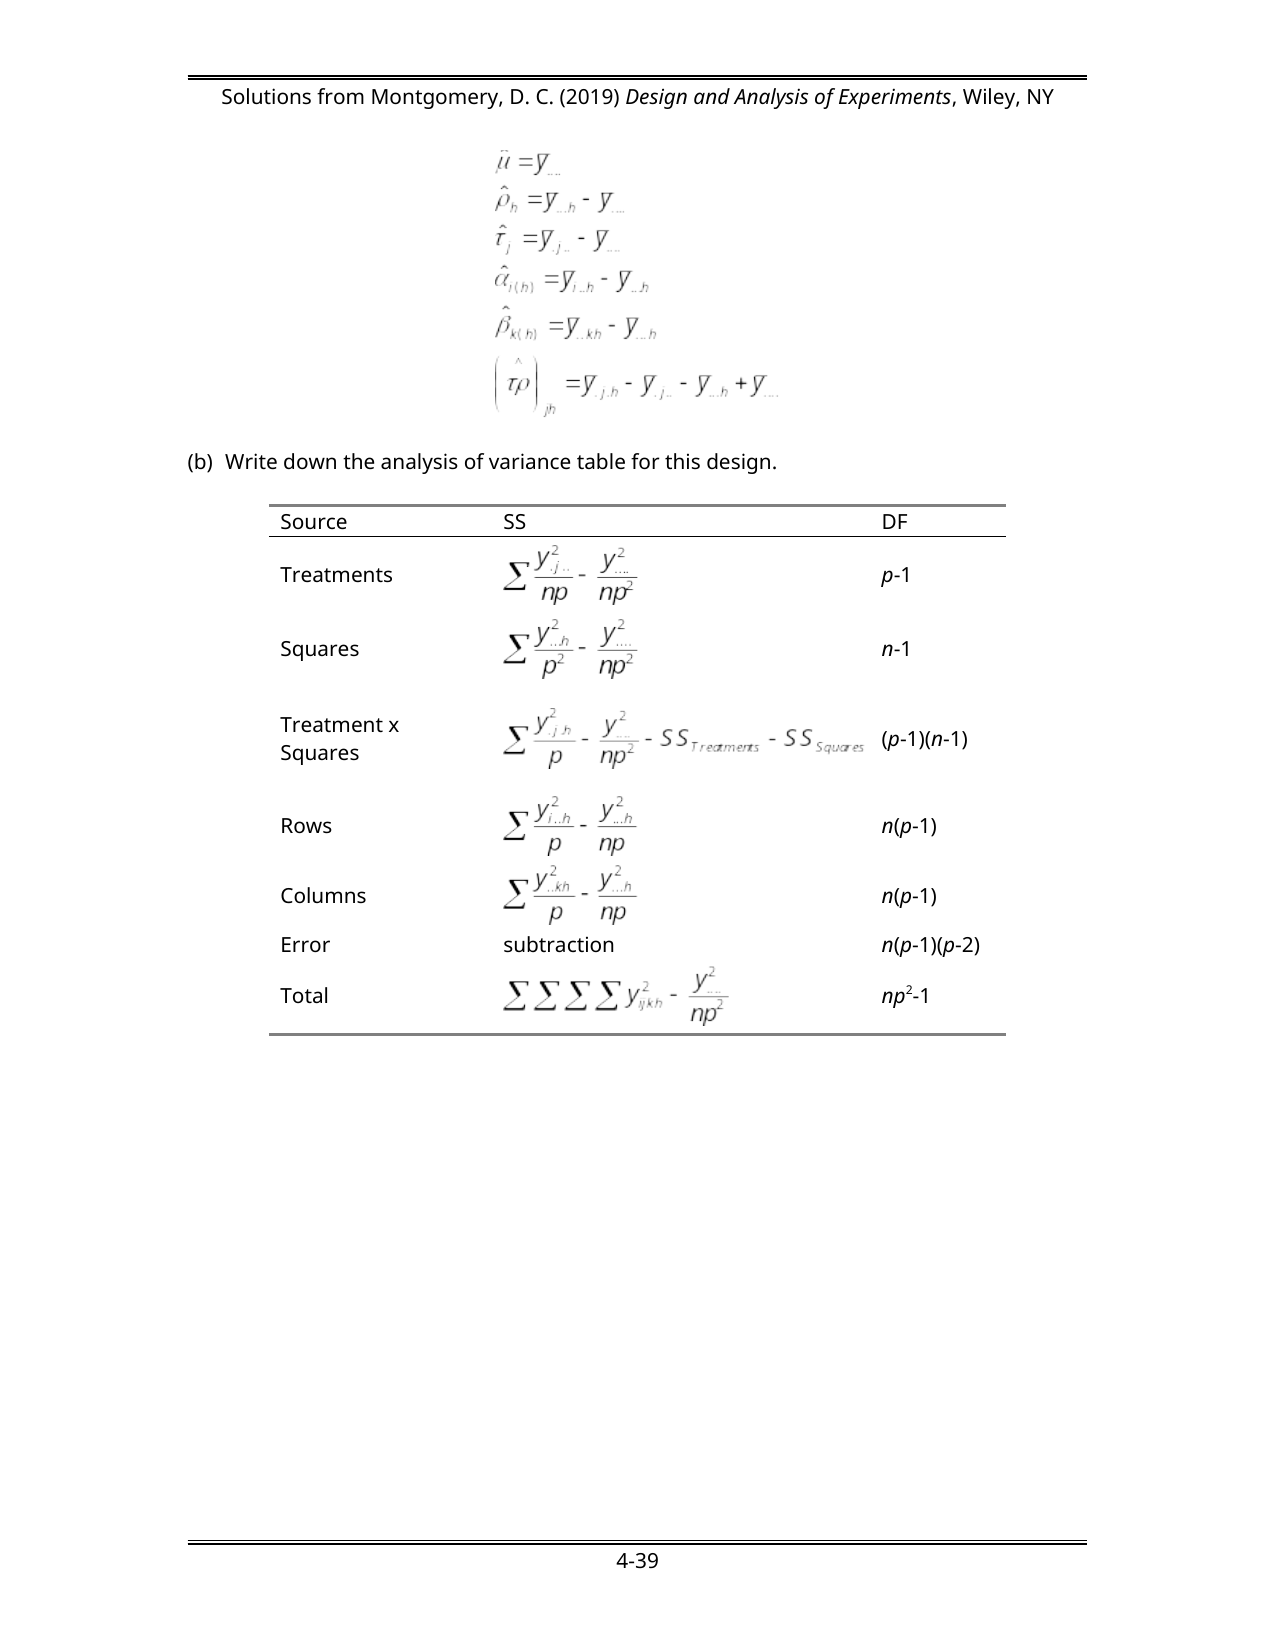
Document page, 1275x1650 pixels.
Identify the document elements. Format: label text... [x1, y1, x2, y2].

table_cell np2-1 [870, 959, 1006, 1033]
table_cell [492, 537, 870, 611]
table_cell [492, 860, 870, 930]
table_cell n-1 [870, 611, 1006, 686]
table_cell [492, 959, 870, 1033]
table_cell p-1 [870, 537, 1006, 611]
text (b) Write down the analysis of variance table for this design. [187, 447, 1087, 476]
table_cell n(p-1) [870, 860, 1006, 930]
table_cell [492, 791, 870, 860]
table_cell n(p-1)(p-2) [870, 930, 1006, 958]
table_cell Treatments [269, 537, 492, 611]
table_cell Error [269, 930, 492, 958]
table_cell [492, 611, 870, 686]
table_cell Total [269, 959, 492, 1033]
table_cell n(p-1) [870, 791, 1006, 860]
table_cell Squares [269, 611, 492, 686]
table_header SS [492, 507, 870, 536]
table_cell Columns [269, 860, 492, 930]
table_cell Treatment x Squares [269, 686, 492, 791]
table_cell (p-1)(n-1) [870, 686, 1006, 791]
table_cell [492, 686, 870, 791]
table_header Source [269, 507, 492, 536]
table_cell subtraction [492, 930, 870, 958]
table_header DF [870, 507, 1006, 536]
table_cell Rows [269, 791, 492, 860]
